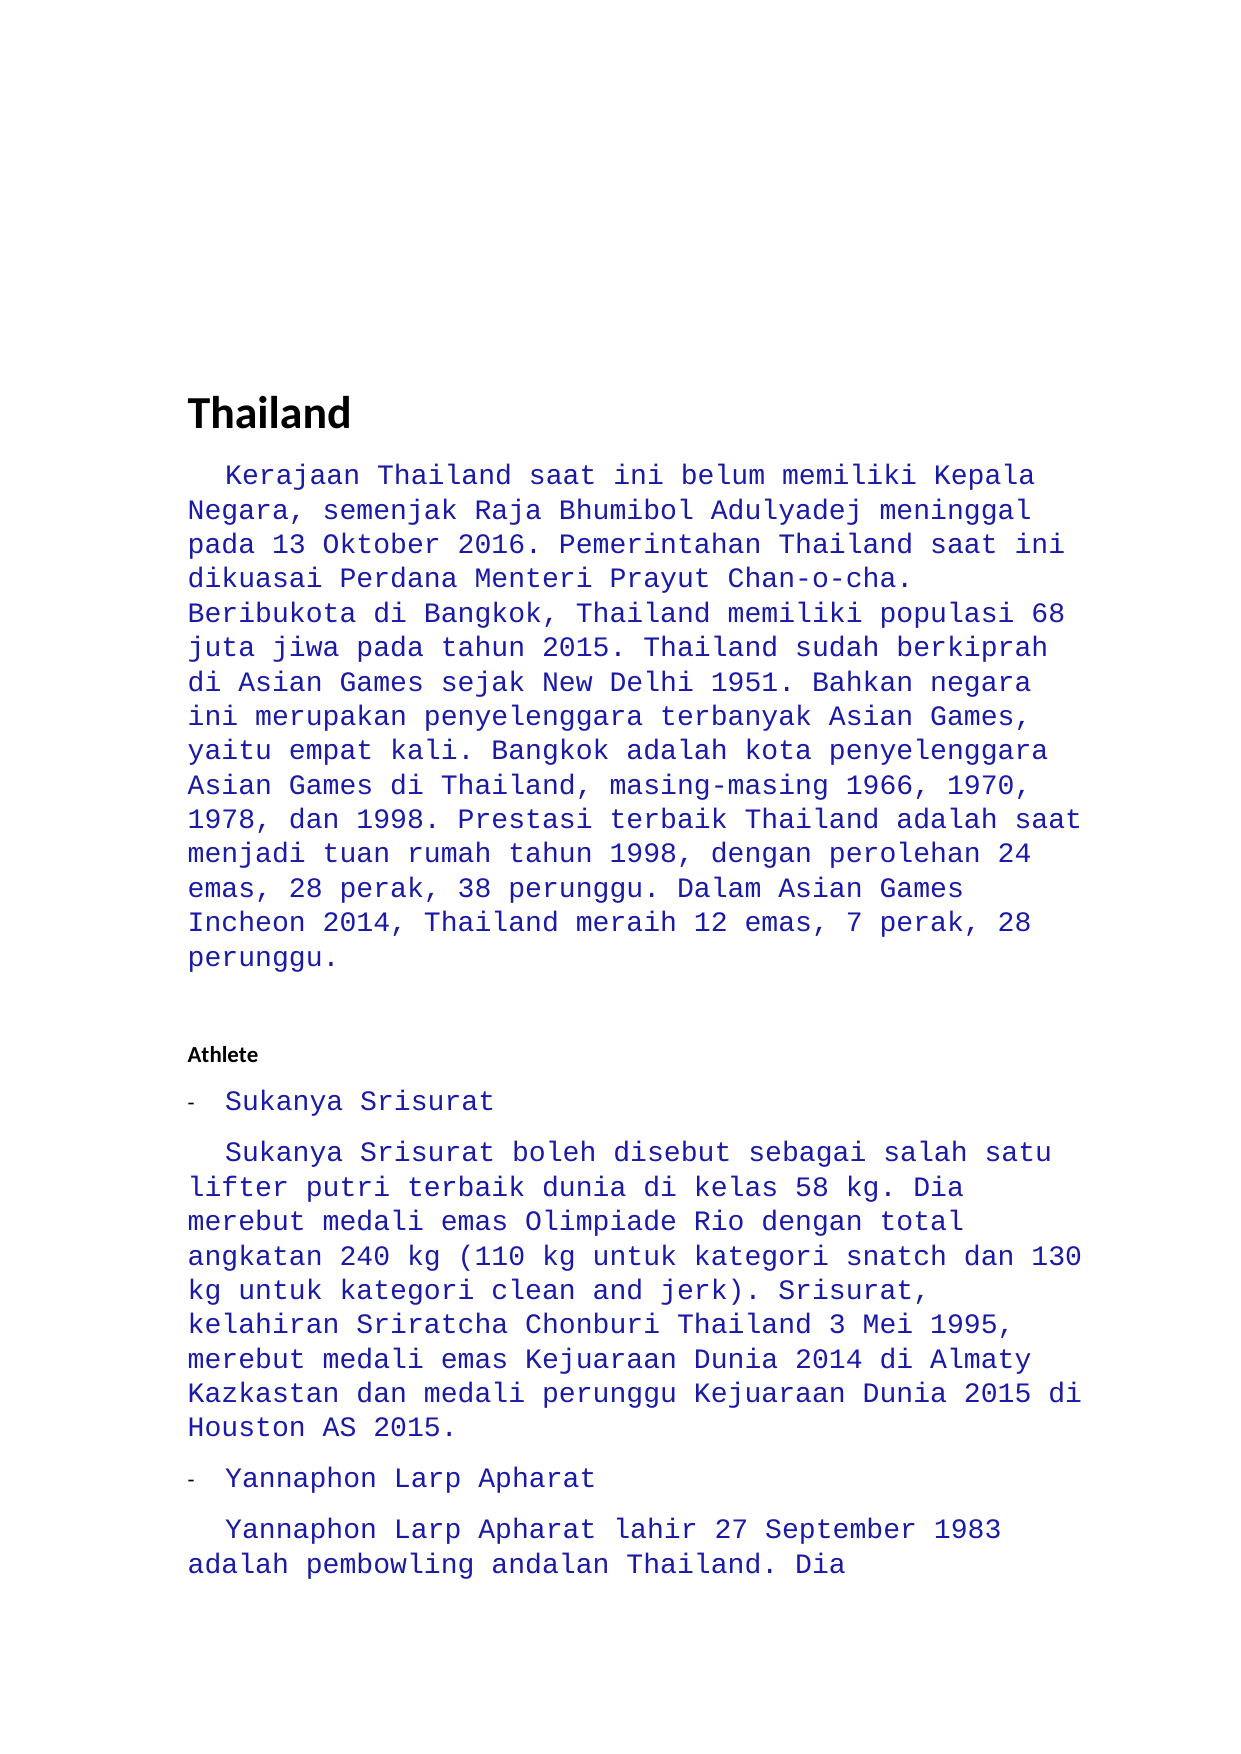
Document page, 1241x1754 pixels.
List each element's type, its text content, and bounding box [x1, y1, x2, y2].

list Yannaphon Larp Apharat [187, 1464, 1090, 1496]
text Athlete [187, 1041, 1090, 1068]
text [187, 1516, 1090, 1582]
text Thailand [187, 384, 1090, 440]
list Sukanya Srisurat [187, 1087, 1090, 1119]
text Kerajaan Thailand saat ini belum memiliki Kepala Negara, semenjak Raja Bhumibol Adulyadej meninggal pada 13 Oktober 2016. Pemerintahan Thailand saat ini dikuasai Perdana Menteri Prayut Chan-o-cha. Beribukota di Bangkok, Thailand memiliki populasi 68 juta jiwa pada tahun 2015. Thailand sudah berkiprah di Asian Games sejak New Delhi 1951. Bahkan negara ini merupakan penyelenggara terbanyak Asian Games, yaitu empat kali. Bangkok adalah kota penyelenggara Asian Games di Thailand, masing-masing 1966, 1970, 1978, dan 1998. Prestasi terbaik Thailand adalah saat menjadi tuan rumah tahun 1998, dengan perolehan 24 emas, 28 perak, 38 perunggu. Dalam Asian Games Incheon 2014, Thailand meraih 12 emas, 7 perak, 28 perunggu. [187, 461, 1090, 974]
text Sukanya Srisurat boleh disebut sebagai salah satu lifter putri terbaik dunia di kelas 58 kg. Dia merebut medali emas Olimpiade Rio dengan total angkatan 240 kg (110 kg untuk kategori snatch dan 130 kg untuk kategori clean and jerk). Srisurat, kelahiran Sriratcha Chonburi Thailand 3 Mei 1995, merebut medali emas Kejuaraan Dunia 2014 di Almaty Kazkastan dan medali perunggu Kejuaraan Dunia 2015 di Houston AS 2015. [187, 1138, 1090, 1445]
